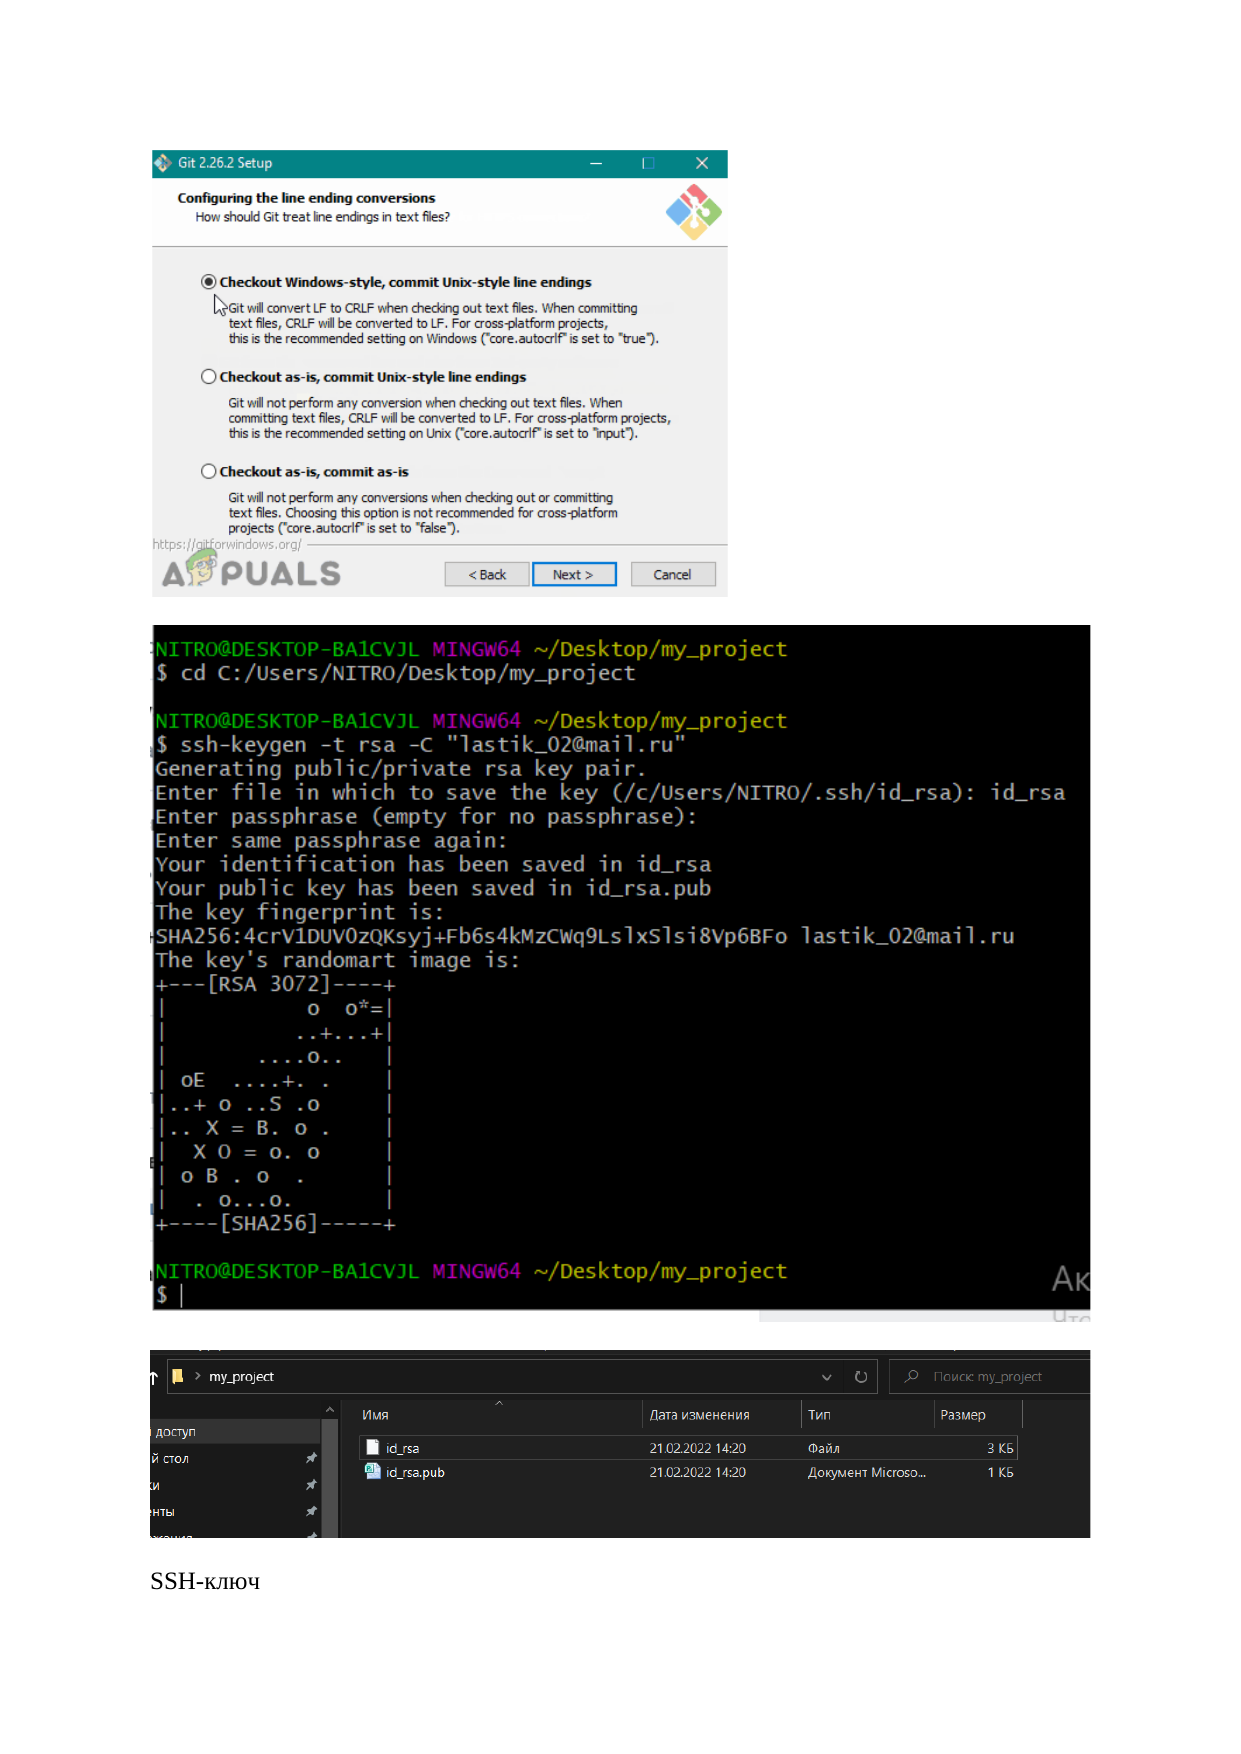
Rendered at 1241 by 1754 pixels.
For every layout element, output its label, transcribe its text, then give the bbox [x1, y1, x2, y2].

picture [150, 150, 729, 597]
picture [150, 625, 1091, 1322]
text SSH-ключ [150, 1566, 1075, 1595]
picture [150, 1350, 1091, 1538]
